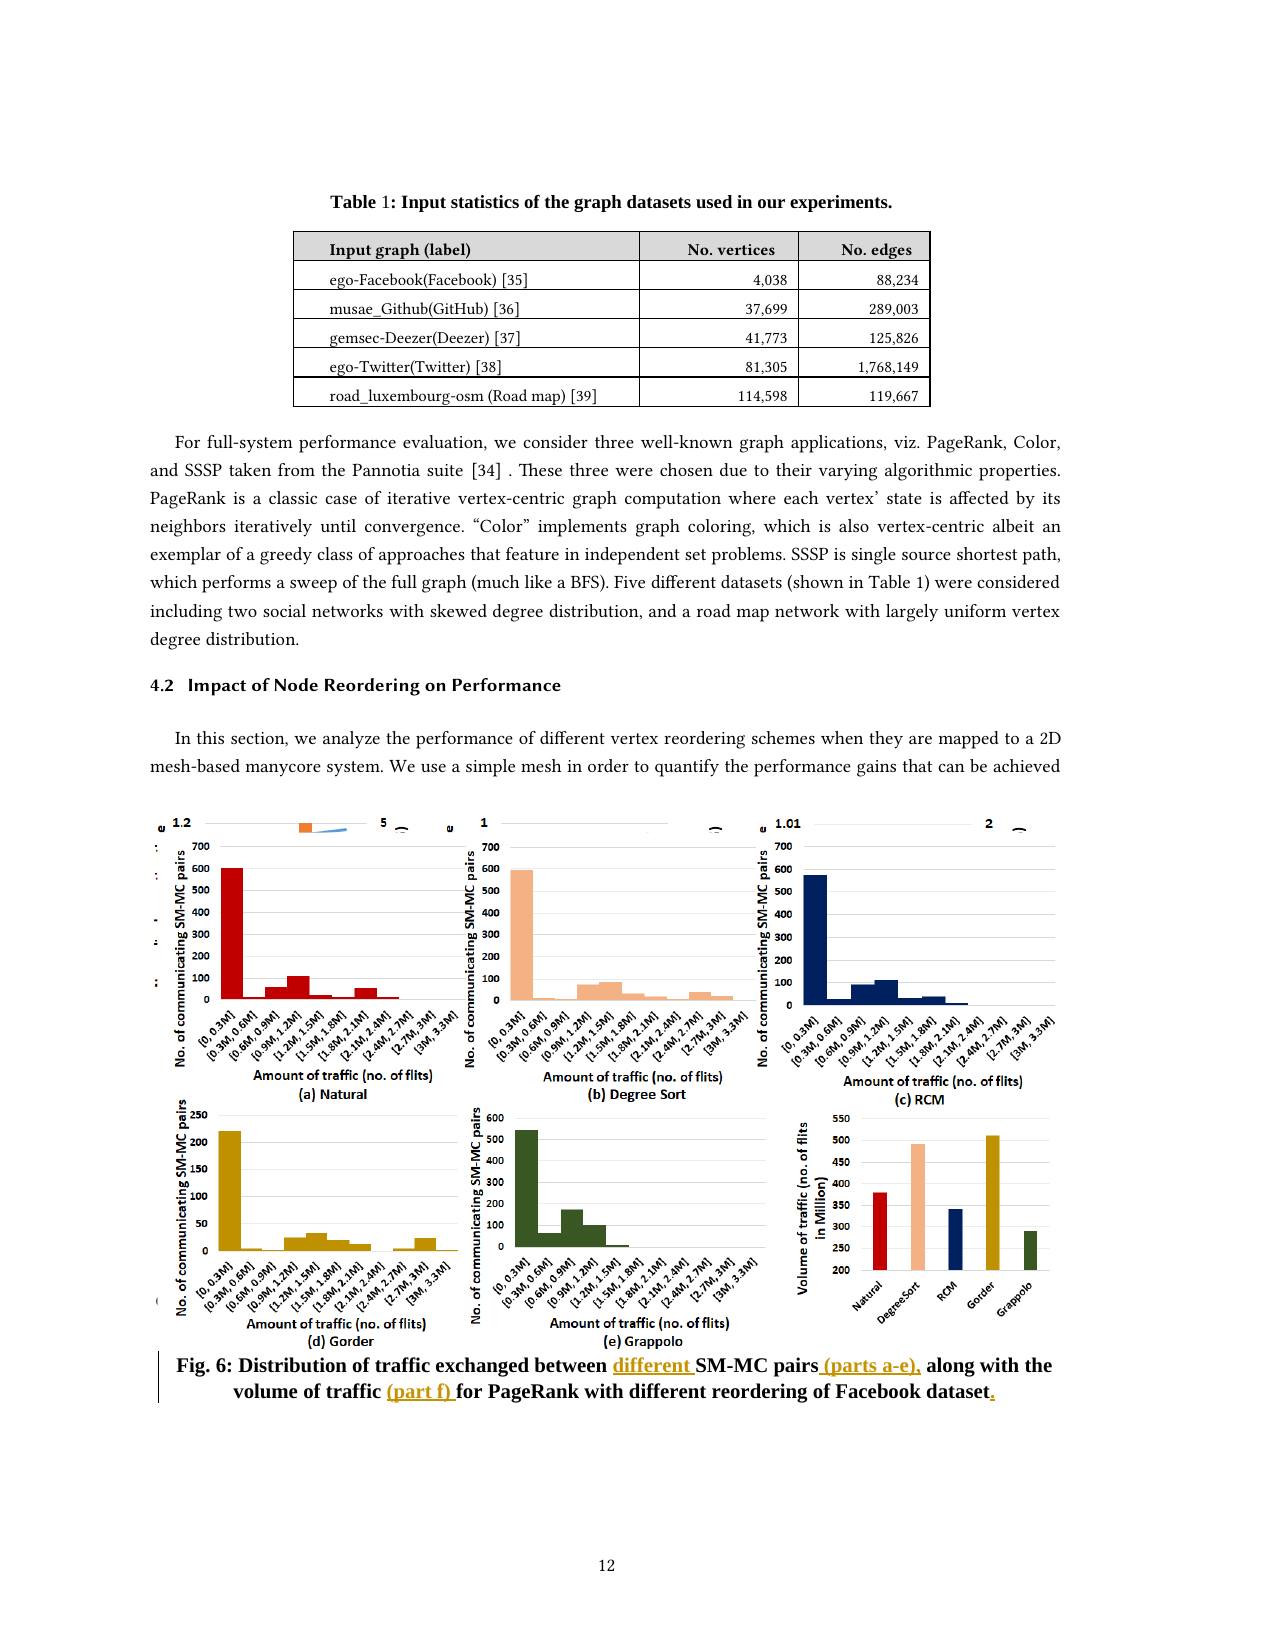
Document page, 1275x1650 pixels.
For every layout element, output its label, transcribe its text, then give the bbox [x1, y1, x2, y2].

text For full-system performance evaluation, we consider three well-known graph applications, viz. PageRank, Color, and SSSP taken from the Pannotia suite [34] . These three were chosen due to their varying algorithmic properties. PageRank is a classic case of iterative vertex-centric graph computation where each vertex’ state is affected by its neighbors iteratively until convergence. “Color” implements graph coloring, which is also vertex-centric albeit an exemplar of a greedy class of approaches that feature in independent set problems. SSSP is single source shortest path, which performs a sweep of the full graph (much like a BFS). Five different datasets (shown in Table 1) were considered including two social networks with skewed degree distribution, and a road map network with largely uniform vertex degree distribution. [150, 183, 1062, 650]
picture [173, 840, 1056, 1351]
picture [150, 816, 1028, 1234]
text Impact of Node Reordering on Performance [150, 675, 1062, 696]
